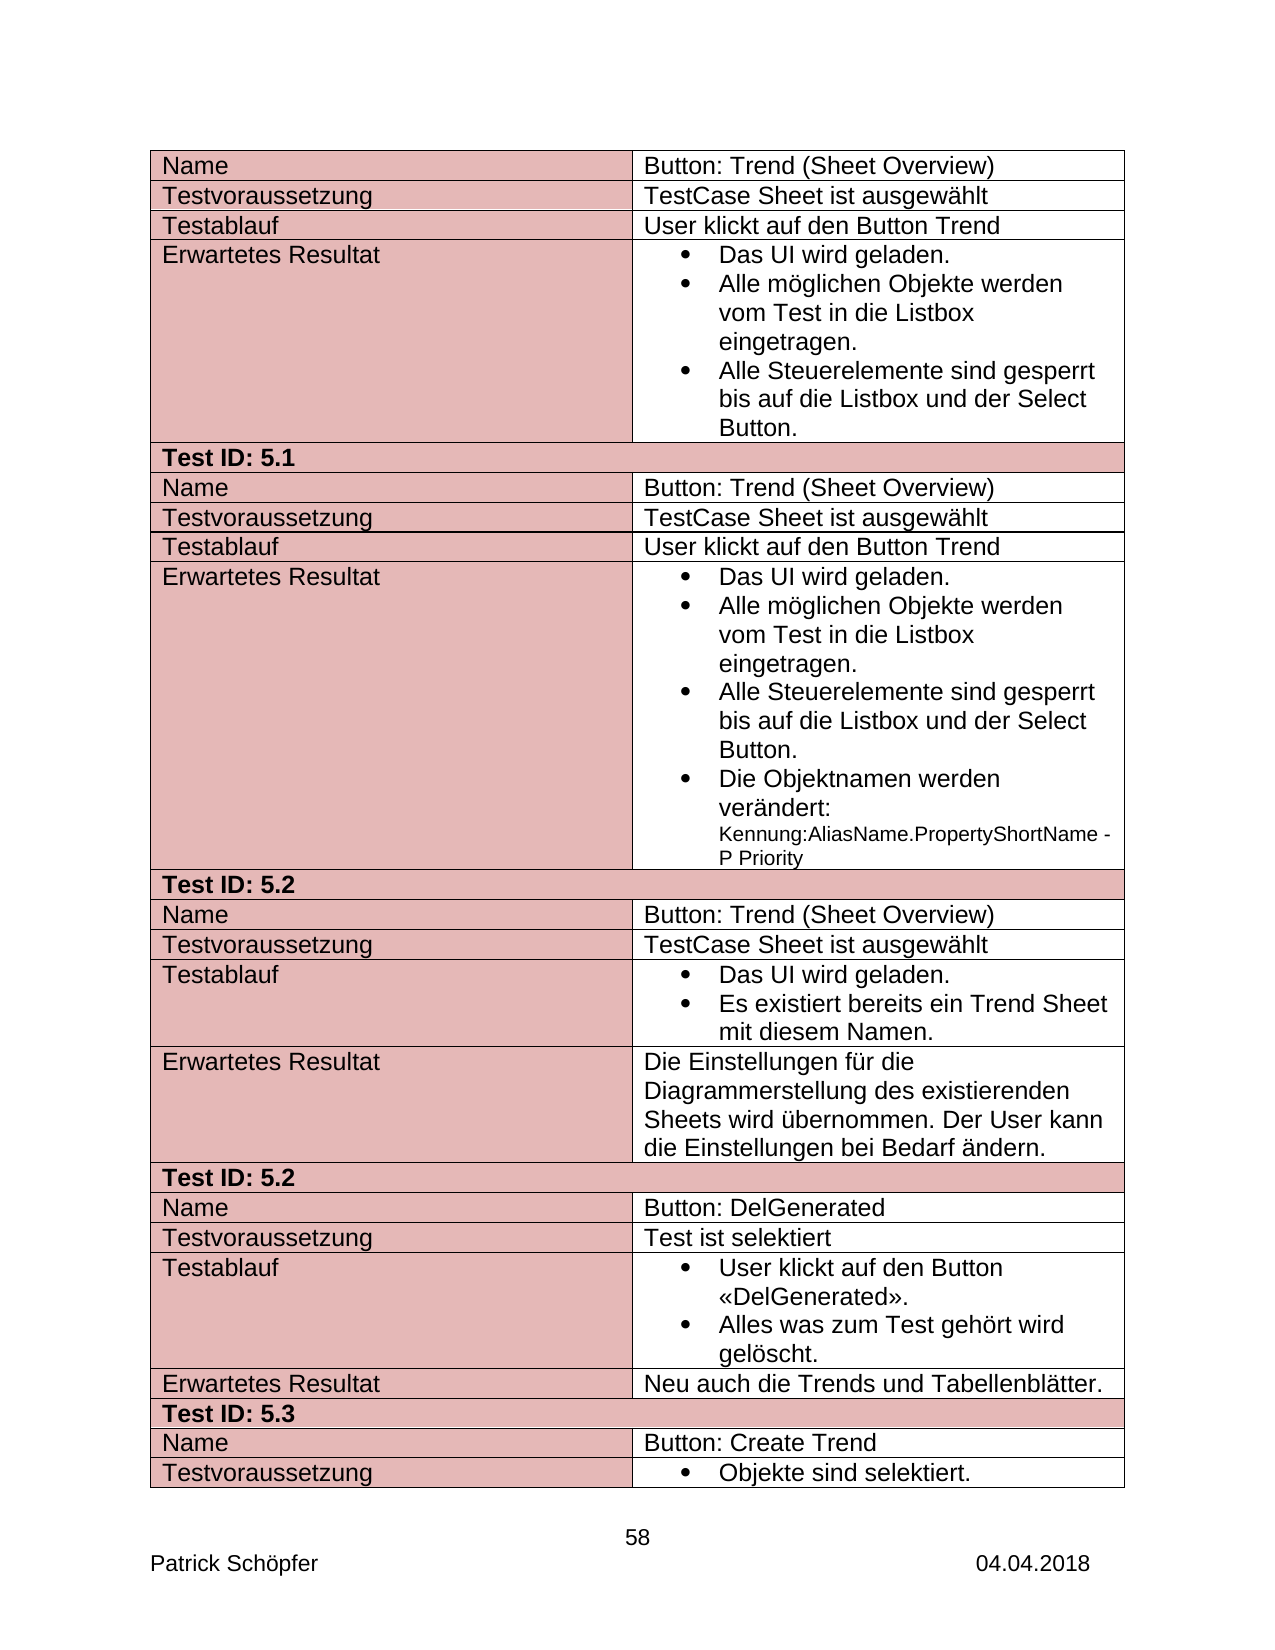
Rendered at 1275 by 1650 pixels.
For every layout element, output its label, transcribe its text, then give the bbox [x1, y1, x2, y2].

table_cell Das UI wird geladen. Alle möglichen Objekte werden vom Test in die Listbox eingetragen. Alle Steuerelemente sind gesperrt bis auf die Listbox und der Select Button. [633, 240, 1124, 442]
table_cell Das UI wird geladen. Alle möglichen Objekte werden vom Test in die Listbox eingetragen. Alle Steuerelemente sind gesperrt bis auf die Listbox und der Select Button. Die Objektnamen werden verändert: Kennung:AliasName.PropertyShortName -P Priority [633, 562, 1124, 869]
table_cell Button: Trend (Sheet Overview) [633, 151, 1124, 180]
table_cell Testablauf [151, 211, 632, 239]
table_cell Testvoraussetzung [151, 181, 632, 209]
table_cell Testablauf [151, 1253, 632, 1368]
table_cell Testablauf [151, 960, 632, 1046]
table_cell Test ID: 5.1 [151, 443, 1124, 472]
table_cell User klickt auf den Button Trend [633, 211, 1124, 239]
table_cell Name [151, 900, 632, 929]
table_cell Erwartetes Resultat [151, 1047, 632, 1162]
table_cell Button: Create Trend [633, 1429, 1124, 1457]
table_cell Testablauf [151, 533, 632, 561]
table_cell Neu auch die Trends und Tabellenblätter. [633, 1369, 1124, 1398]
table_cell Testvoraussetzung [151, 1458, 632, 1487]
table_cell Testvoraussetzung [151, 930, 632, 959]
table_cell Name [151, 151, 632, 180]
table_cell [633, 1458, 1124, 1487]
table_cell User klickt auf den Button «DelGenerated». Alles was zum Test gehört wird gelöscht. [633, 1253, 1124, 1368]
table_cell Name [151, 1429, 632, 1457]
table_cell Button: Trend (Sheet Overview) [633, 900, 1124, 929]
table_cell Test ID: 5.3 [151, 1399, 1124, 1427]
table_cell Erwartetes Resultat [151, 562, 632, 869]
table_cell Testvoraussetzung [151, 1223, 632, 1252]
table_cell Das UI wird geladen. Es existiert bereits ein Trend Sheet mit diesem Namen. [633, 960, 1124, 1046]
table_cell User klickt auf den Button Trend [633, 533, 1124, 561]
table_cell TestCase Sheet ist ausgewählt [633, 503, 1124, 531]
table_cell Name [151, 473, 632, 502]
table_cell Test ID: 5.2 [151, 1163, 1124, 1192]
table_cell TestCase Sheet ist ausgewählt [633, 930, 1124, 959]
table_cell Name [151, 1193, 632, 1222]
table_cell TestCase Sheet ist ausgewählt [633, 181, 1124, 209]
table_cell Button: DelGenerated [633, 1193, 1124, 1222]
table_cell Erwartetes Resultat [151, 240, 632, 442]
table_cell Test ist selektiert [633, 1223, 1124, 1252]
table_cell Die Einstellungen für die Diagrammerstellung des existierenden Sheets wird übernommen. Der User kann die Einstellungen bei Bedarf ändern. [633, 1047, 1124, 1162]
table_cell Erwartetes Resultat [151, 1369, 632, 1398]
table_cell Button: Trend (Sheet Overview) [633, 473, 1124, 502]
table_cell Test ID: 5.2 [151, 870, 1124, 899]
table_cell Testvoraussetzung [151, 503, 632, 531]
